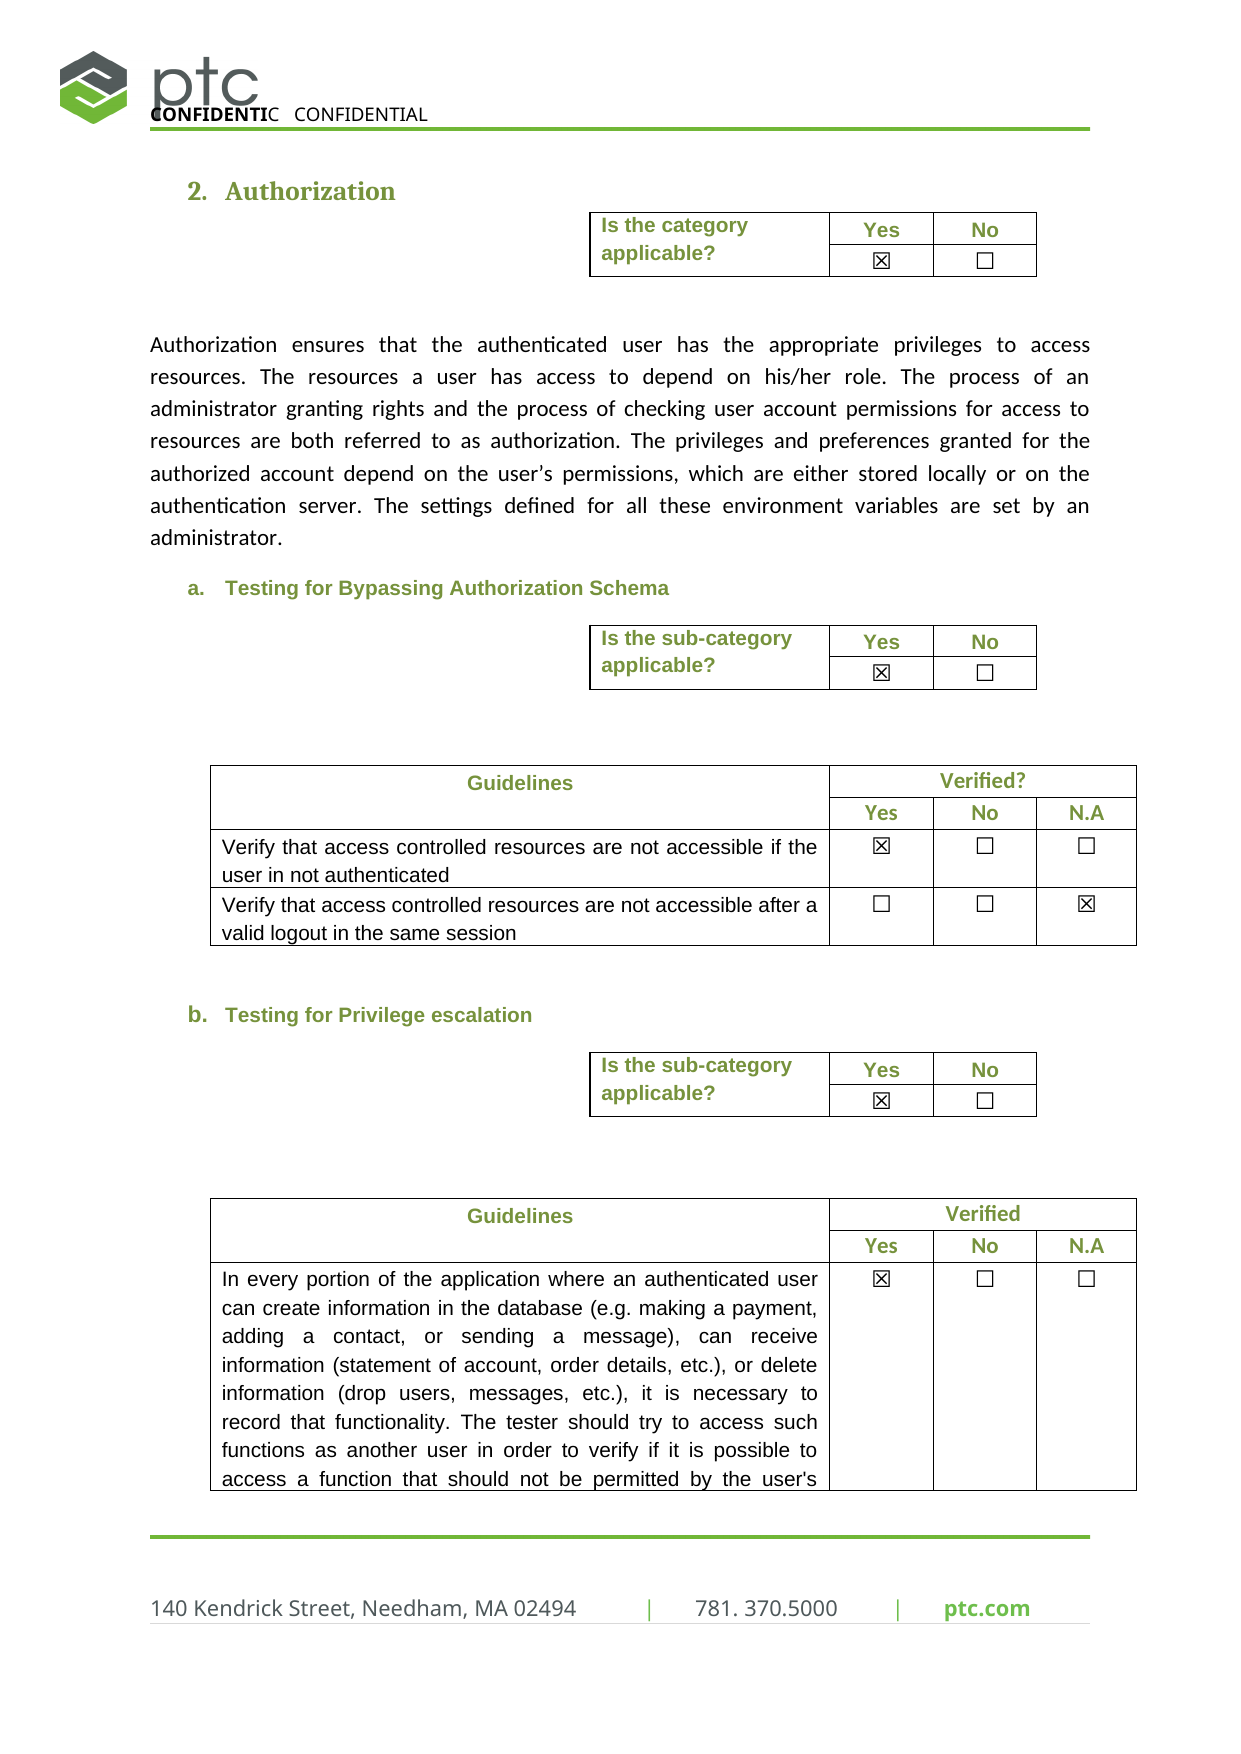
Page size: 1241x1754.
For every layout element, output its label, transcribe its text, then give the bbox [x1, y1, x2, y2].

table_cell [830, 888, 933, 945]
table_cell [830, 830, 933, 887]
table_cell [1037, 888, 1136, 945]
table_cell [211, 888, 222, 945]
table_cell No [934, 798, 1036, 829]
table_cell N.A [1037, 1231, 1136, 1262]
table_header No [934, 213, 1036, 244]
table_cell [830, 245, 933, 276]
table_header Verified [830, 1199, 1136, 1230]
table_cell [830, 657, 933, 688]
table_header Is the category applicable? [591, 213, 829, 276]
picture [150, 127, 1091, 131]
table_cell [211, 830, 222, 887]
table_header Guidelines [211, 766, 829, 829]
table_header Is the sub-category applicable? [591, 626, 829, 688]
table_cell Yes [830, 798, 933, 829]
table_cell [934, 1263, 1036, 1490]
subtitle Authorization [187, 176, 1090, 207]
table_cell [830, 1085, 933, 1116]
table_cell [1037, 1263, 1136, 1490]
table_header Verified? [830, 766, 1136, 797]
table_header Guidelines [211, 1199, 829, 1262]
table_cell [934, 245, 1036, 276]
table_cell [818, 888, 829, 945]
table_header Yes [830, 213, 933, 244]
table_cell Yes [830, 1231, 933, 1262]
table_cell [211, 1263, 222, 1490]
table_cell [934, 1085, 1036, 1116]
list Testing for Bypassing Authorization Schema [187, 576, 1090, 600]
table_cell [1037, 830, 1136, 887]
picture [150, 1535, 1091, 1539]
table_cell [934, 657, 1036, 688]
table_cell [830, 1263, 933, 1490]
table_header Is the sub-category applicable? [591, 1053, 829, 1116]
table_header Yes [830, 1053, 933, 1084]
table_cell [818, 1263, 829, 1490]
table_header No [934, 1053, 1036, 1084]
table_cell [934, 830, 1036, 887]
list Testing for Privilege escalation [187, 1001, 1090, 1027]
table_cell No [934, 1231, 1036, 1262]
table_cell [934, 888, 1036, 945]
picture [60, 51, 258, 124]
table_header No [934, 626, 1036, 656]
table_cell N.A [1037, 798, 1136, 829]
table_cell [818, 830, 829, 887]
table_header Yes [830, 626, 933, 656]
text Authorization ensures that the authenticated user has the appropriate privileges to access resources. The resources a user has access to depend on his/her role. The process of an administrator granting rights and the process of checking user account permissions for access to resources are both referred to as authorization. The privileges and preferences granted for the authorized account depend on the user’s permissions, which are either stored locally or on the authentication server. The settings defined for all these environment variables are set by an administrator. [150, 330, 1090, 551]
